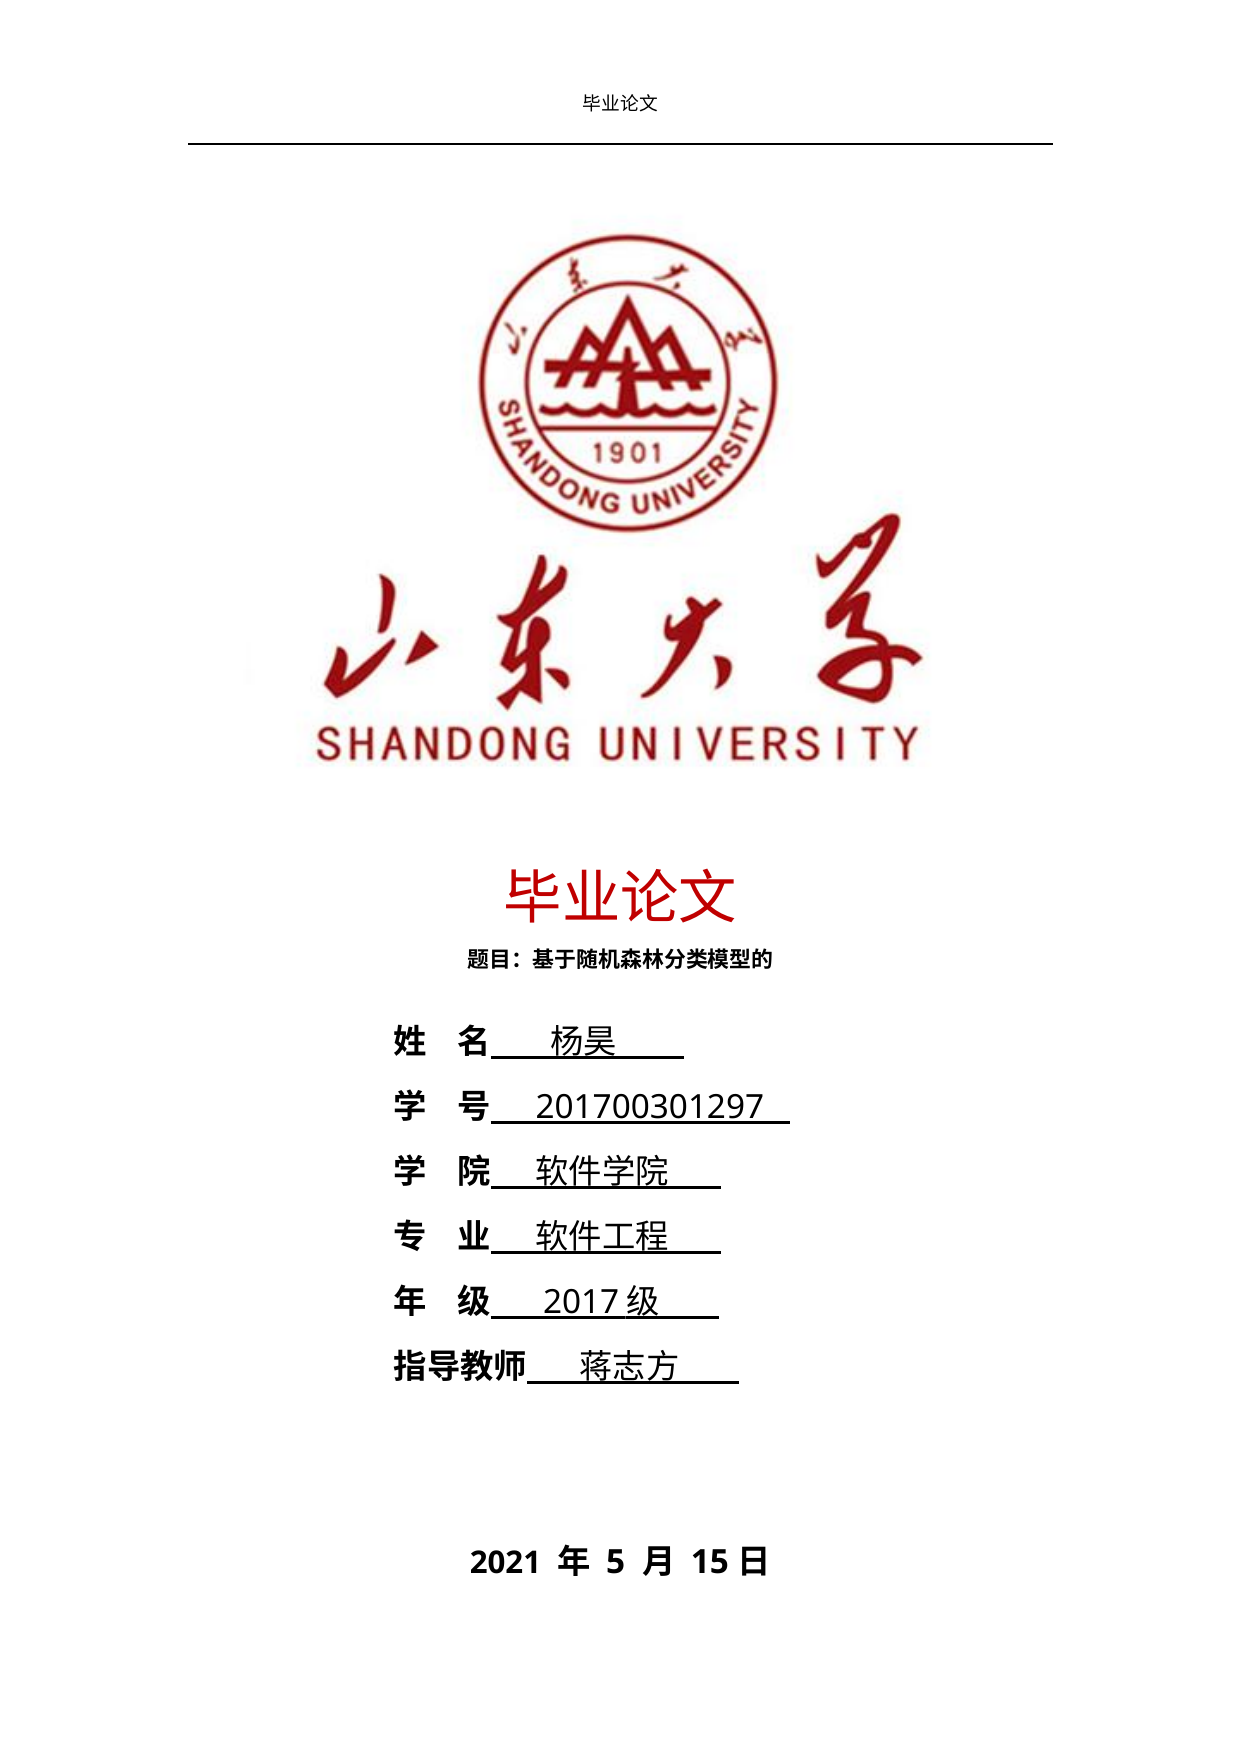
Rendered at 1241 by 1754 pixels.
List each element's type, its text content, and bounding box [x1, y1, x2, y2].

text 学 号 201700301297 [187, 1072, 1053, 1137]
text 题目：基于随机森林分类模型的 [187, 942, 1053, 974]
text 毕业论文 [187, 844, 1053, 942]
text 2021 年 5 月 15 日 [187, 1527, 1053, 1592]
text 专 业 软件工程 [187, 1202, 1053, 1267]
picture [187, 162, 1054, 834]
text 学 院 软件学院 [187, 1137, 1053, 1202]
text 指导教师 蒋志方 [187, 1332, 1053, 1397]
text 姓 名 杨昊 [187, 1007, 1053, 1072]
text 年 级 2017级 [187, 1267, 1053, 1332]
